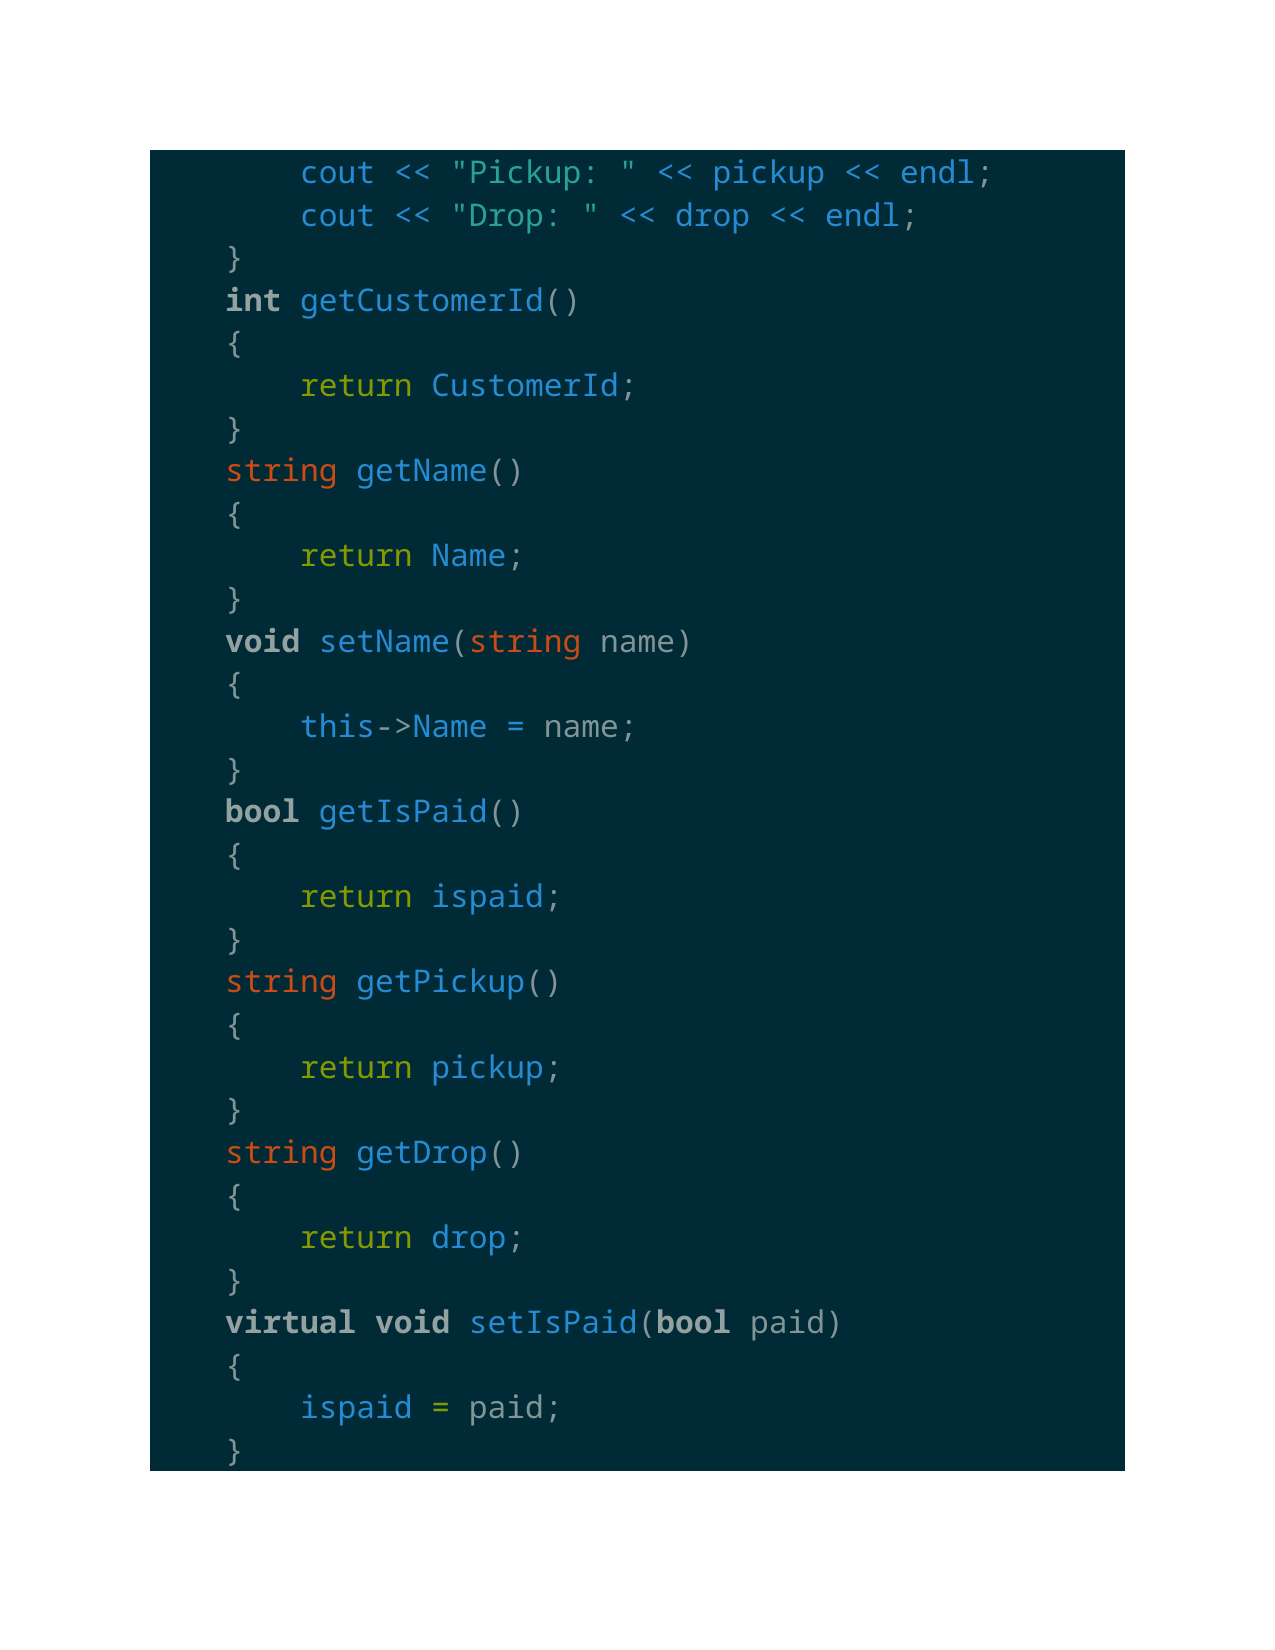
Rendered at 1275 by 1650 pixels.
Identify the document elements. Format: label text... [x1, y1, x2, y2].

text } [150, 1428, 1125, 1471]
text } [150, 576, 1125, 619]
text } [150, 917, 1125, 959]
text cout << "Drop: " << drop << endl; [150, 193, 1125, 235]
text } [150, 406, 1125, 448]
text return pickup; [150, 1045, 1125, 1087]
text ispaid = paid; [150, 1386, 1125, 1428]
text virtual void setIsPaid(bool paid) [150, 1300, 1125, 1343]
text { [150, 832, 1125, 874]
text } [150, 235, 1125, 278]
text return drop; [150, 1215, 1125, 1258]
text { [150, 1172, 1125, 1215]
text { [150, 1343, 1125, 1386]
text } [150, 1087, 1125, 1130]
text void setName(string name) [150, 619, 1125, 661]
text } [150, 746, 1125, 789]
text int getCustomerId() [150, 278, 1125, 320]
text string getDrop() [150, 1130, 1125, 1172]
text string getPickup() [150, 959, 1125, 1002]
text string getName() [150, 448, 1125, 491]
text this->Name = name; [150, 704, 1125, 746]
text { [150, 491, 1125, 533]
text { [150, 661, 1125, 704]
text { [150, 1002, 1125, 1045]
text cout << "Pickup: " << pickup << endl; [150, 150, 1125, 193]
text return CustomerId; [150, 363, 1125, 406]
text { [150, 320, 1125, 363]
text return ispaid; [150, 874, 1125, 917]
text return Name; [150, 533, 1125, 576]
text } [150, 1258, 1125, 1300]
text bool getIsPaid() [150, 789, 1125, 832]
